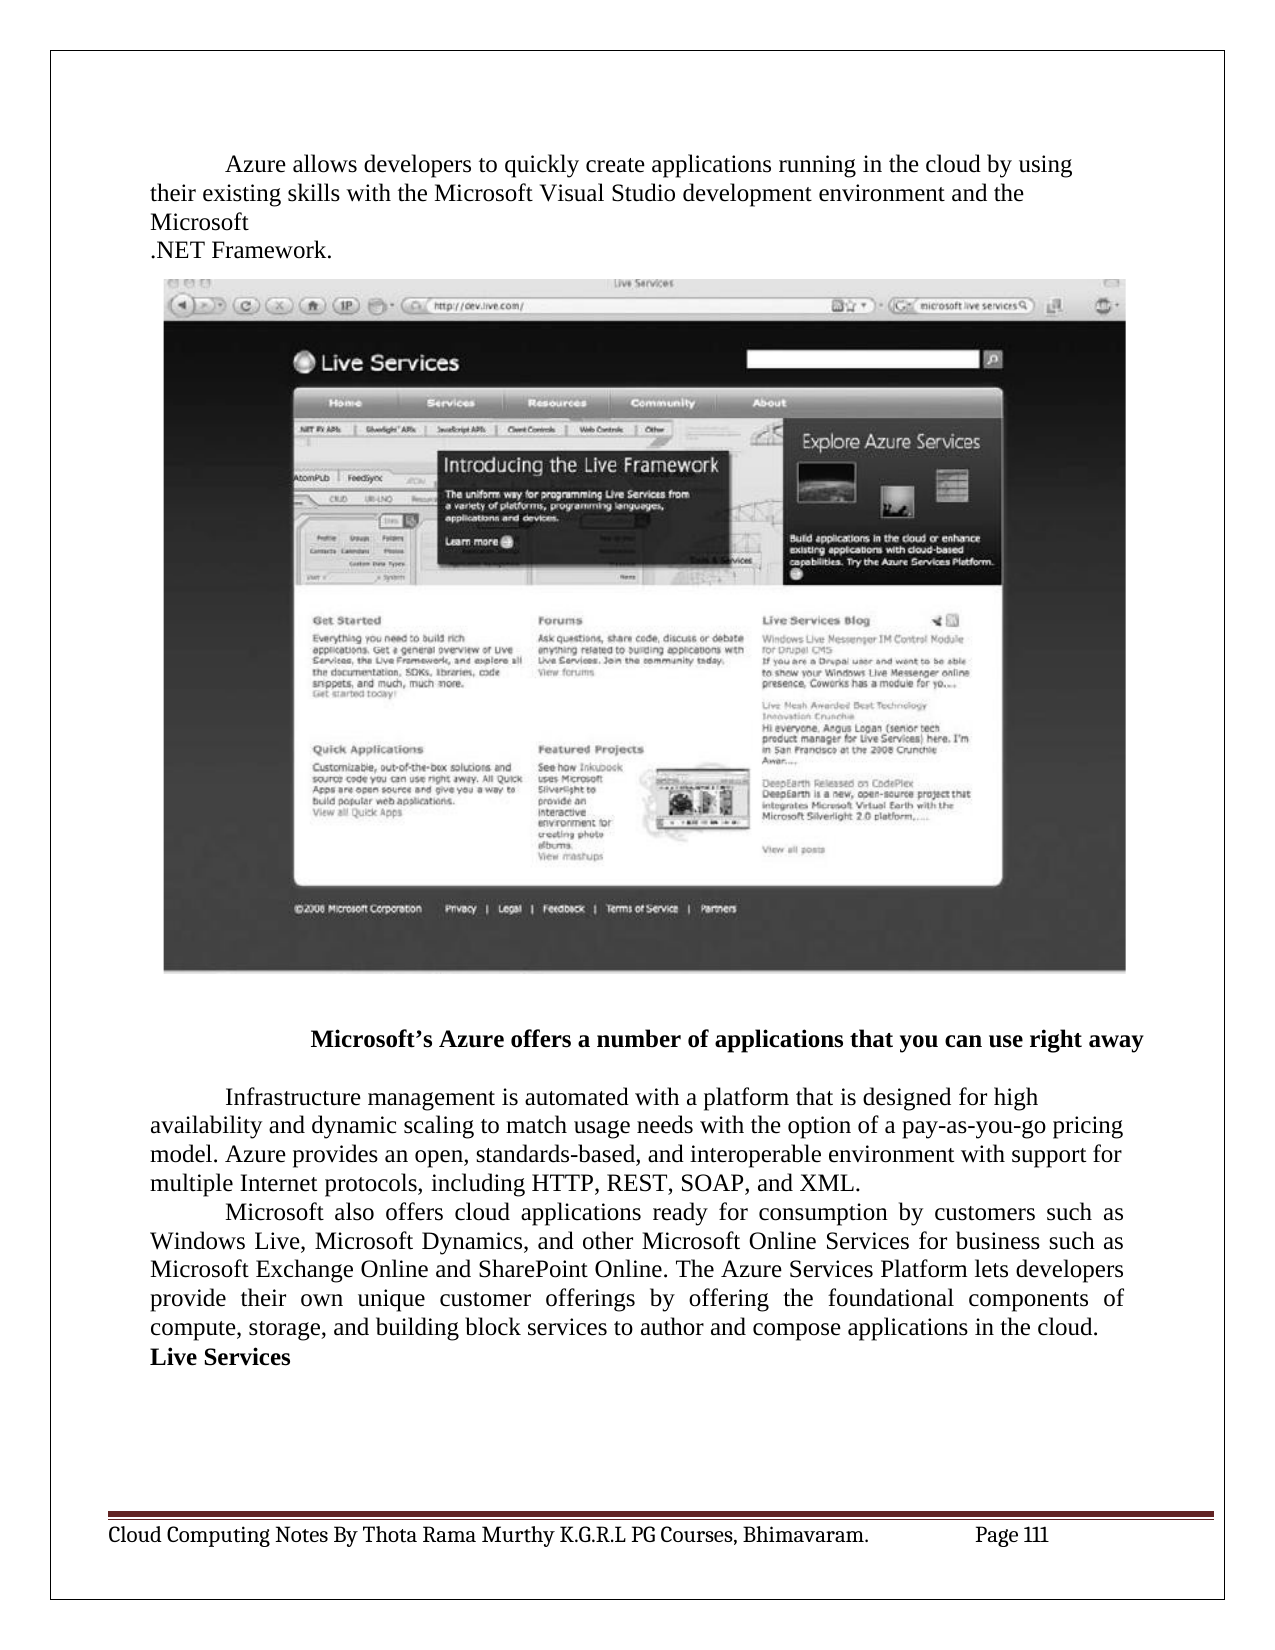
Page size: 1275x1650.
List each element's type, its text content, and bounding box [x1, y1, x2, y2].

text Azure allows developers to quickly create applications running in the cloud by using their existing skills with the Microsoft Visual Studio development environment and the Microsoft [150, 149, 1124, 235]
text .NET Framework. [150, 235, 1214, 264]
picture [163, 279, 1126, 974]
text Infrastructure management is automated with a platform that is designed for high availability and dynamic scaling to match usage needs with the option of a pay-as-you-go pricing model. Azure provides an open, standards-based, and interoperable environment with support for multiple Internet protocols, including HTTP, REST, SOAP, and XML. [150, 1082, 1124, 1197]
subtitle Live Services [150, 1342, 1214, 1370]
text Microsoft also offers cloud applications ready for consumption by customers such as Windows Live, Microsoft Dynamics, and other Microsoft Online Services for business such as Microsoft Exchange Online and SharePoint Online. The Azure Services Platform lets developers provide their own unique customer offerings by offering the foundational components of compute, storage, and building block services to author and compose applications in the cloud. [150, 1197, 1125, 1341]
text Microsoft’s Azure offers a number of applications that you can use right away [310, 1024, 1214, 1052]
